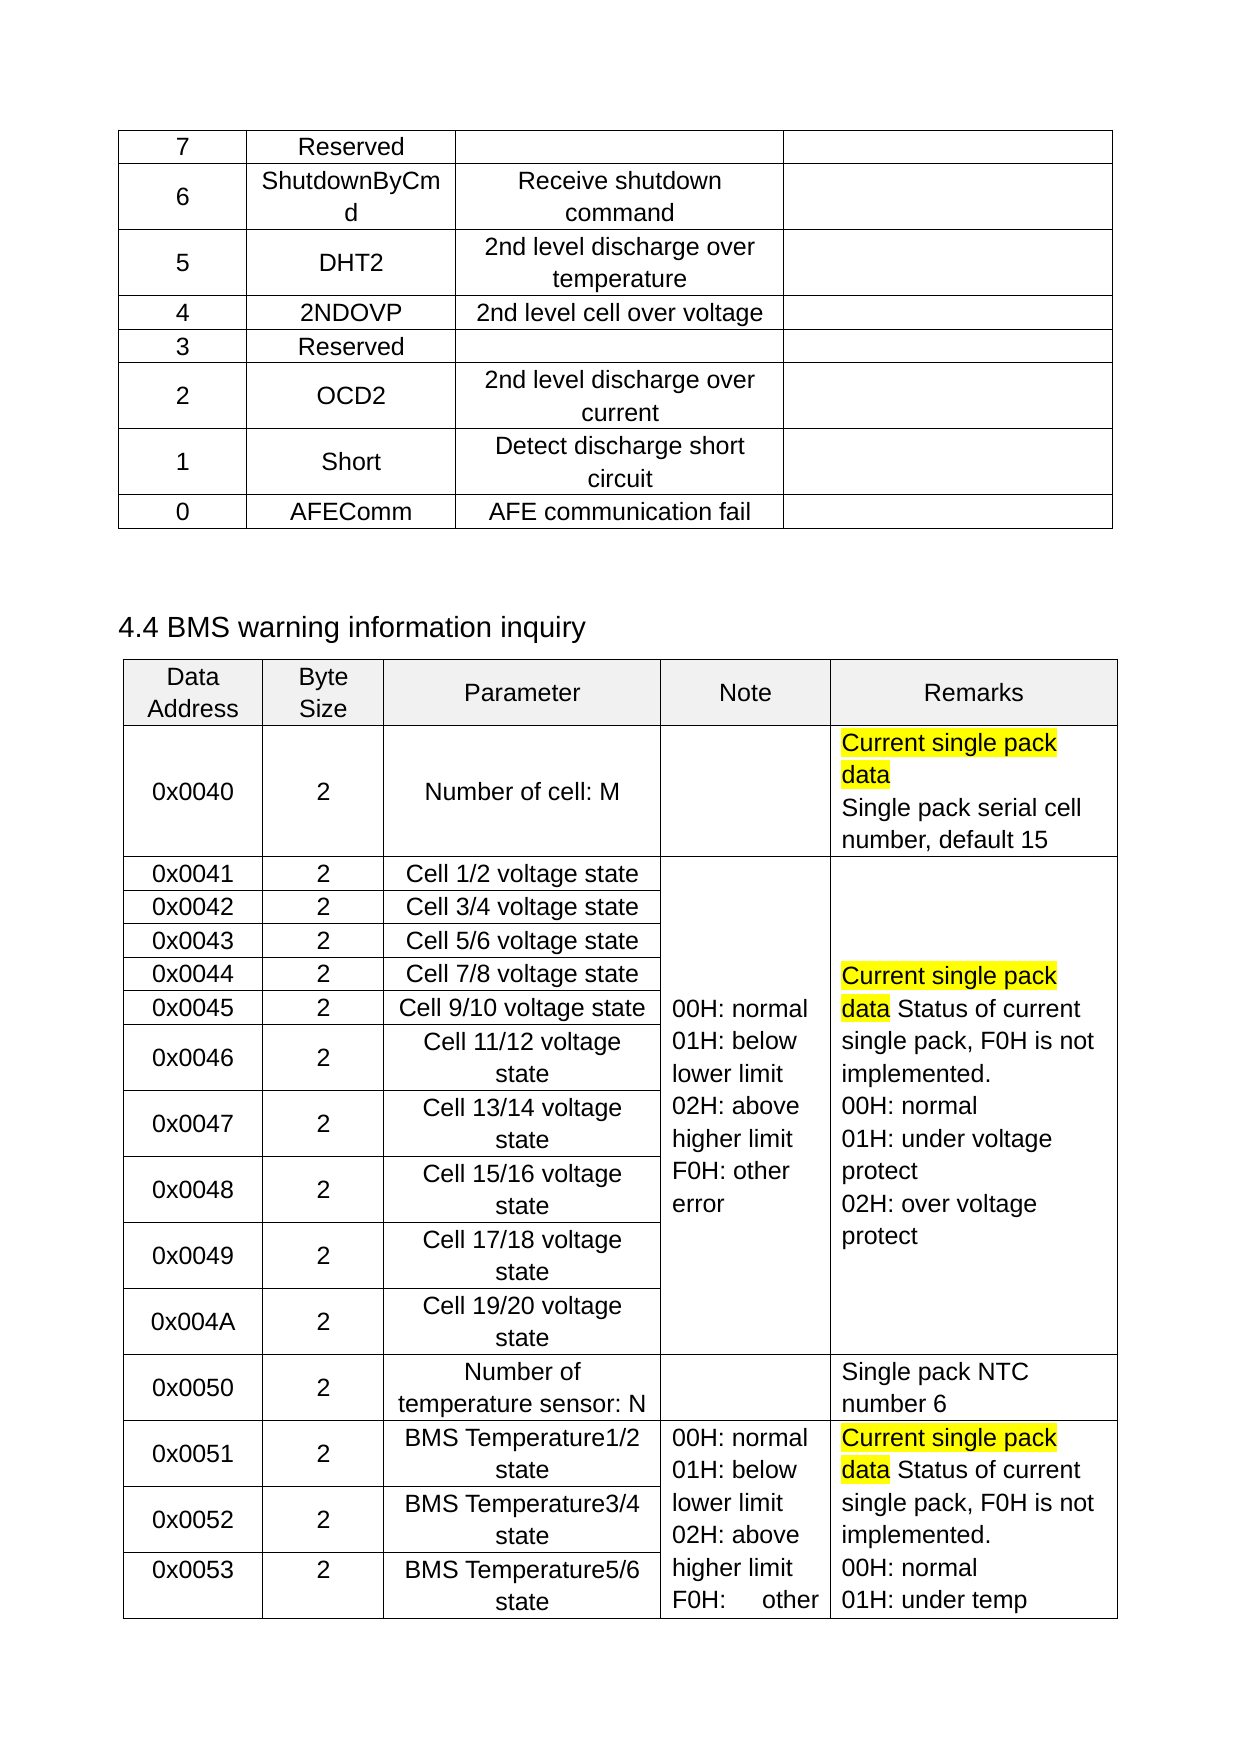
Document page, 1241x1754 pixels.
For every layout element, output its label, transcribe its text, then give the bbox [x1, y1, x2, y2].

table_cell Cell 15/16 voltage state [384, 1157, 660, 1222]
table_cell [784, 296, 1112, 329]
table_cell [661, 1355, 830, 1420]
table_cell 0x0042 [124, 891, 262, 923]
table_header Byte Size [263, 660, 383, 725]
table_cell Single pack NTC number 6 [831, 1355, 1117, 1420]
table_cell [456, 330, 783, 362]
table_cell BMS Temperature5/6 state [384, 1553, 660, 1618]
table_cell 2 [263, 857, 383, 889]
table_cell [784, 230, 1112, 295]
table_cell 0x0044 [124, 958, 262, 990]
table_cell 2 [119, 363, 246, 428]
table_cell 5 [119, 230, 246, 295]
table_cell AFEComm [247, 495, 455, 528]
table_cell Reserved [247, 131, 455, 163]
table_cell Current single pack data Status of current single pack, F0H is not implemented. 00H: normal 01H: under voltage protect 02H: over voltage protect [831, 857, 1117, 1354]
table_header Remarks [831, 660, 1117, 725]
table_cell Number of cell: M [384, 726, 660, 856]
table_cell Current single pack data Single pack serial cell number, default 15 [831, 726, 1117, 856]
table_cell 7 [119, 131, 246, 163]
table_cell Receive shutdown command [456, 164, 783, 229]
table_cell [784, 495, 1112, 528]
table_cell [661, 726, 830, 856]
table_cell Current single pack data Status of current single pack, F0H is not implemented. 00H: normal 01H: under temp protect 02H: over temp protect [831, 1421, 1117, 1618]
table_cell 6 [119, 164, 246, 229]
table_cell 4 [119, 296, 246, 329]
table_cell OCD2 [247, 363, 455, 428]
table_cell 2 [263, 1157, 383, 1222]
table_cell Cell 7/8 voltage state [384, 958, 660, 990]
table_cell 0x0053 [124, 1553, 262, 1618]
table_cell 2nd level discharge over temperature [456, 230, 783, 295]
table_cell [784, 429, 1112, 494]
table_cell [784, 131, 1112, 163]
table_cell AFE communication fail [456, 495, 783, 528]
table_cell 2 [263, 726, 383, 856]
table_cell Cell 13/14 voltage state [384, 1091, 660, 1156]
table_cell 2 [263, 991, 383, 1024]
table_cell 2 [263, 1289, 383, 1354]
table_cell 2 [263, 1421, 383, 1486]
table_cell 2nd level discharge over current [456, 363, 783, 428]
table_header Parameter [384, 660, 660, 725]
table_cell Short [247, 429, 455, 494]
text 4.4 BMS warning information inquiry [118, 594, 1122, 659]
table_cell 0x0048 [124, 1157, 262, 1222]
table_cell 2 [263, 1025, 383, 1090]
table_cell 2nd level cell over voltage [456, 296, 783, 329]
table_cell 2 [263, 891, 383, 923]
table_cell [784, 164, 1112, 229]
table_cell Cell 5/6 voltage state [384, 924, 660, 957]
table_cell 0 [119, 495, 246, 528]
table_cell 0x0052 [124, 1487, 262, 1552]
table_cell 0x0040 [124, 726, 262, 856]
table_cell 0x0041 [124, 857, 262, 889]
table_cell 2 [263, 1553, 383, 1618]
table_cell 0x004A [124, 1289, 262, 1354]
table_cell Cell 17/18 voltage state [384, 1223, 660, 1288]
table_cell 2 [263, 924, 383, 957]
table_cell 00H: normal 01H: below lower limit 02H: above higher limit F0H: other error [661, 857, 830, 1354]
table_cell BMS Temperature1/2 state [384, 1421, 660, 1486]
table_cell 0x0050 [124, 1355, 262, 1420]
table_cell 0x0047 [124, 1091, 262, 1156]
table_cell 1 [119, 429, 246, 494]
table_cell 0x0049 [124, 1223, 262, 1288]
table_cell 0x0045 [124, 991, 262, 1024]
table_cell ShutdownByCmd [247, 164, 455, 229]
table_cell [456, 131, 783, 163]
table_cell 2 [263, 1223, 383, 1288]
table_cell 0x0051 [124, 1421, 262, 1486]
table_cell 2 [263, 1091, 383, 1156]
table_cell Number of temperature sensor: N [384, 1355, 660, 1420]
table_cell DHT2 [247, 230, 455, 295]
table_cell Cell 9/10 voltage state [384, 991, 660, 1024]
table_cell [784, 330, 1112, 362]
table_cell BMS Temperature3/4 state [384, 1487, 660, 1552]
table_cell Detect discharge short circuit [456, 429, 783, 494]
table_cell [784, 363, 1112, 428]
table_cell Cell 1/2 voltage state [384, 857, 660, 889]
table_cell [661, 1421, 830, 1618]
table_cell Reserved [247, 330, 455, 362]
table_cell 2 [263, 1355, 383, 1420]
table_cell 0x0046 [124, 1025, 262, 1090]
table_cell 0x0043 [124, 924, 262, 957]
table_header Note [661, 660, 830, 725]
table_cell Cell 19/20 voltage state [384, 1289, 660, 1354]
table_cell Cell 11/12 voltage state [384, 1025, 660, 1090]
table_cell 2 [263, 1487, 383, 1552]
table_cell Cell 3/4 voltage state [384, 891, 660, 923]
table_cell 2 [263, 958, 383, 990]
table_header Data Address [124, 660, 262, 725]
table_cell 3 [119, 330, 246, 362]
table_cell 2NDOVP [247, 296, 455, 329]
